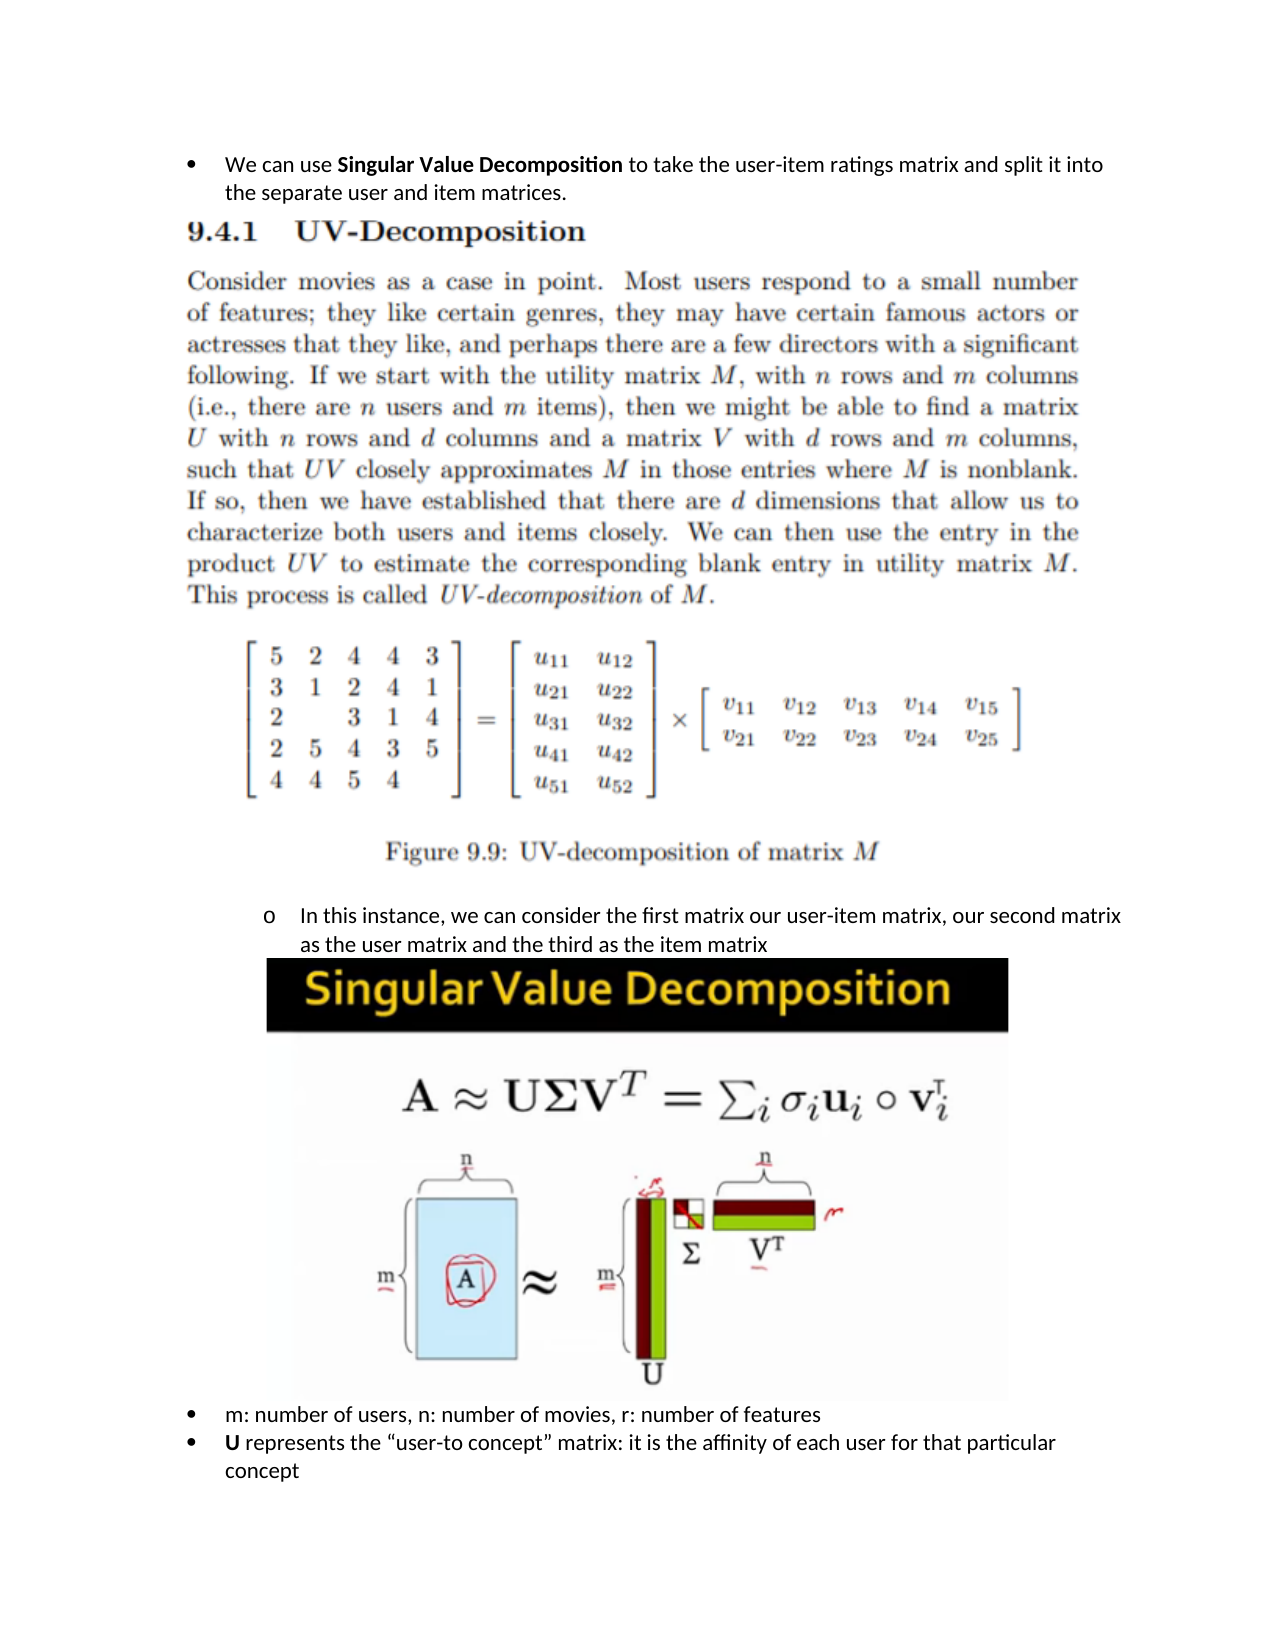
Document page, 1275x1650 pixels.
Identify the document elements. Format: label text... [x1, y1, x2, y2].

picture [266, 958, 1009, 1401]
list U represents the “user-to concept” matrix: it is the affinity of each user for that particular concept [187, 1428, 1125, 1484]
list m: number of users, n: number of movies, r: number of features [187, 1400, 1125, 1428]
picture [170, 206, 1105, 902]
list We can use Singular Value Decomposition to take the user-item ratings matrix and split it into the separate user and item matrices. [187, 150, 1125, 206]
list In this instance, we can consider the first matrix our user-item matrix, our second matrix as the user matrix and the third as the item matrix [262, 901, 1125, 958]
